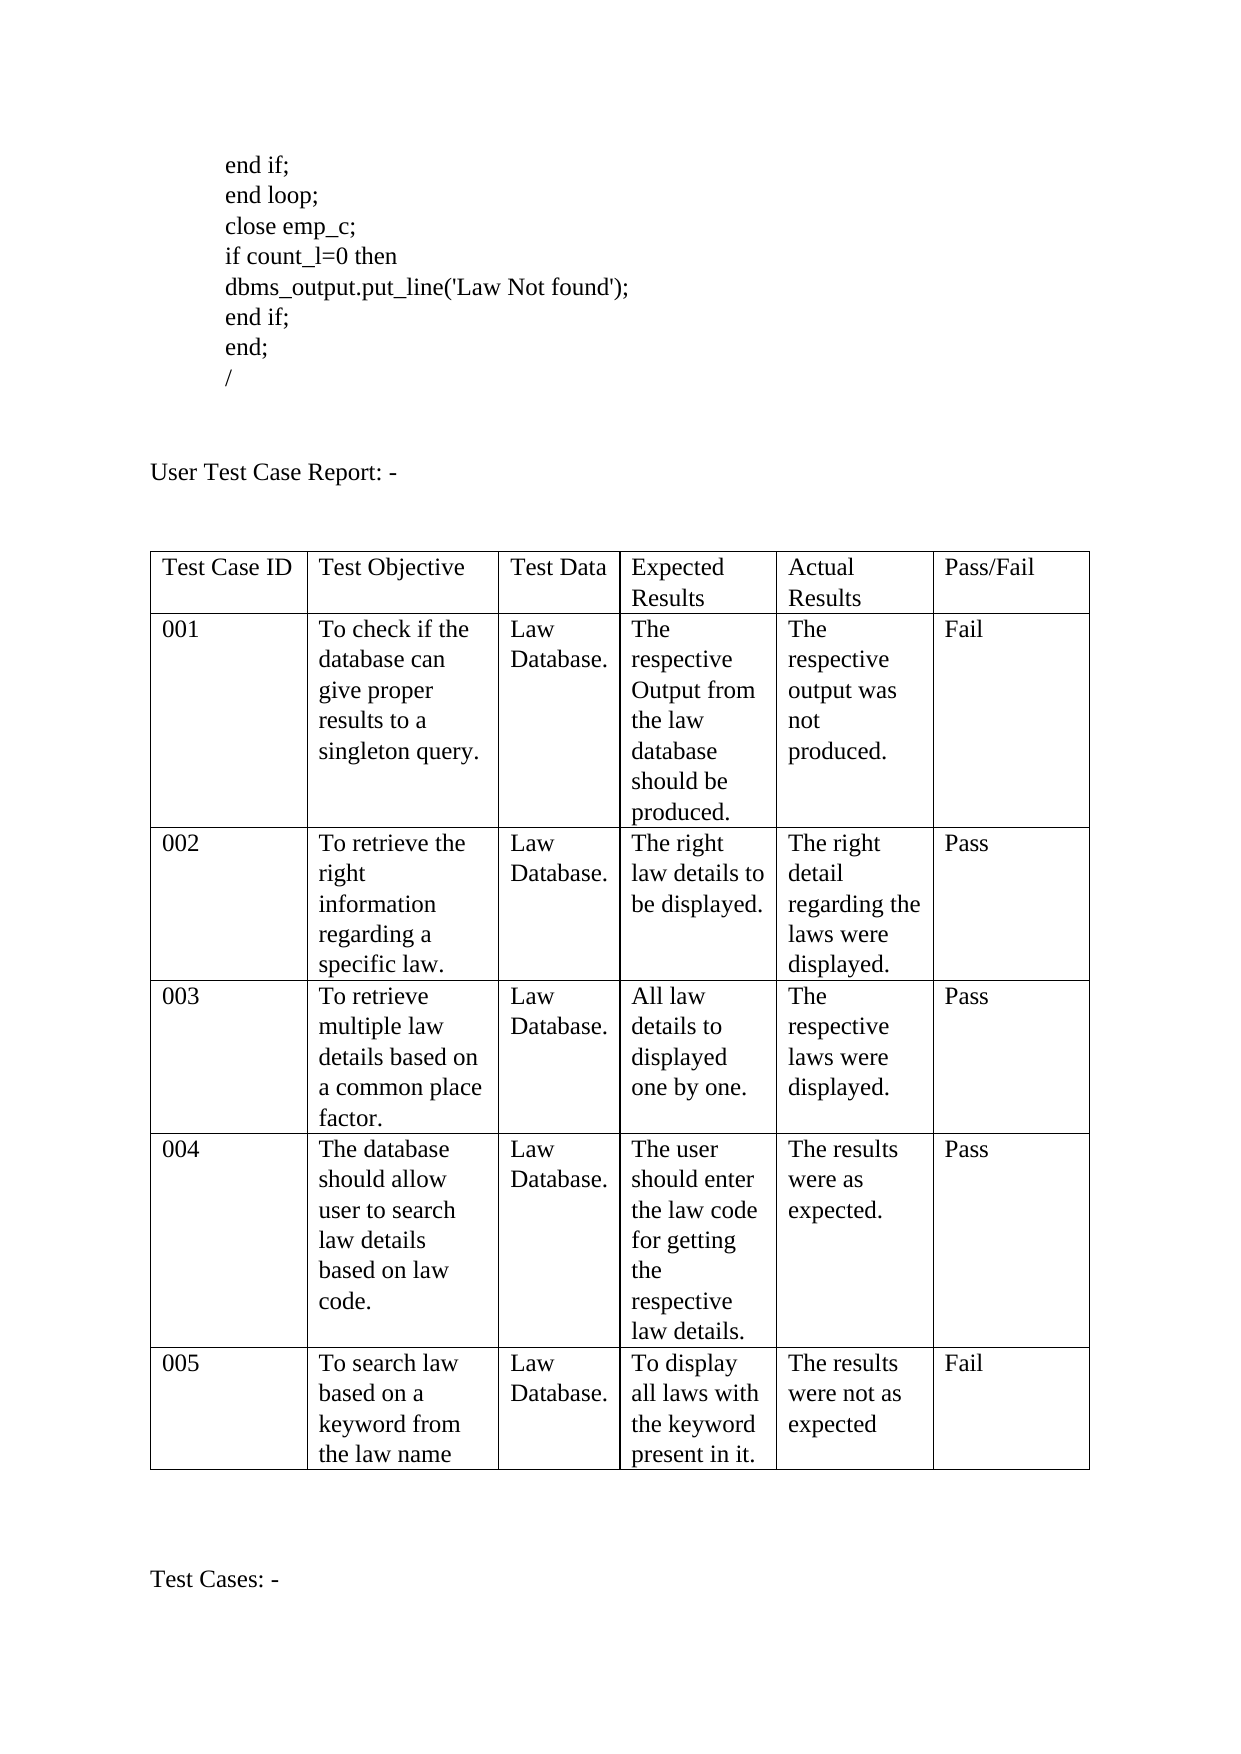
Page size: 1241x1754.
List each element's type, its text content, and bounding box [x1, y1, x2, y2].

table_cell The results were not as expected [777, 1348, 933, 1469]
table_cell To retrieve multiple law details based on a common place factor. [308, 981, 498, 1133]
table_cell To check if the database can give proper results to a singleton query. [308, 614, 498, 827]
text Test Cases: - [150, 1564, 1090, 1593]
list end if; [225, 302, 1090, 331]
table_cell The user should enter the law code for getting the respective law details. [621, 1134, 776, 1347]
table_header Test Objective [308, 552, 498, 613]
table_cell The database should allow user to search law details based on law code. [308, 1134, 498, 1347]
table_cell The results were as expected. [777, 1134, 933, 1347]
table_cell 001 [151, 614, 307, 827]
table_cell Pass [934, 981, 1089, 1133]
table_cell To display all laws with the keyword present in it. [621, 1348, 776, 1469]
table_cell 004 [151, 1134, 307, 1347]
list close emp_c; [225, 211, 1090, 239]
table_cell Fail [934, 1348, 1089, 1469]
table_cell Pass [934, 828, 1089, 980]
table_cell To search law based on a keyword from the law name [308, 1348, 498, 1469]
list end loop; [225, 180, 1090, 209]
table_cell Law Database. [499, 981, 619, 1133]
table_cell The respective laws were displayed. [777, 981, 933, 1133]
table_header Pass/Fail [934, 552, 1089, 613]
table_cell The respective output was not produced. [777, 614, 933, 827]
table_cell The right law details to be displayed. [621, 828, 776, 980]
table_header Test Data [499, 552, 619, 613]
table_cell The respective Output from the law database should be produced. [621, 614, 776, 827]
table_cell 003 [151, 981, 307, 1133]
table_header Actual Results [777, 552, 933, 613]
table_cell To retrieve the right information regarding a specific law. [308, 828, 498, 980]
list dbms_output.put_line('Law Not found'); [225, 272, 1090, 300]
table_cell 005 [151, 1348, 307, 1469]
table_cell The right detail regarding the laws were displayed. [777, 828, 933, 980]
table_cell Law Database. [499, 1348, 619, 1469]
table_cell Law Database. [499, 828, 619, 980]
table_header Test Case ID [151, 552, 307, 613]
list end; [225, 332, 1090, 361]
table_cell Law Database. [499, 614, 619, 827]
table_cell Pass [934, 1134, 1089, 1347]
list end if; [225, 150, 1090, 179]
table_cell Law Database. [499, 1134, 619, 1347]
table_cell Fail [934, 614, 1089, 827]
table_header Expected Results [621, 552, 776, 613]
list if count_l=0 then [225, 241, 1090, 270]
table_cell All law details to displayed one by one. [621, 981, 776, 1133]
list / [225, 363, 1090, 392]
text User Test Case Report: - [150, 457, 1090, 486]
table_cell 002 [151, 828, 307, 980]
